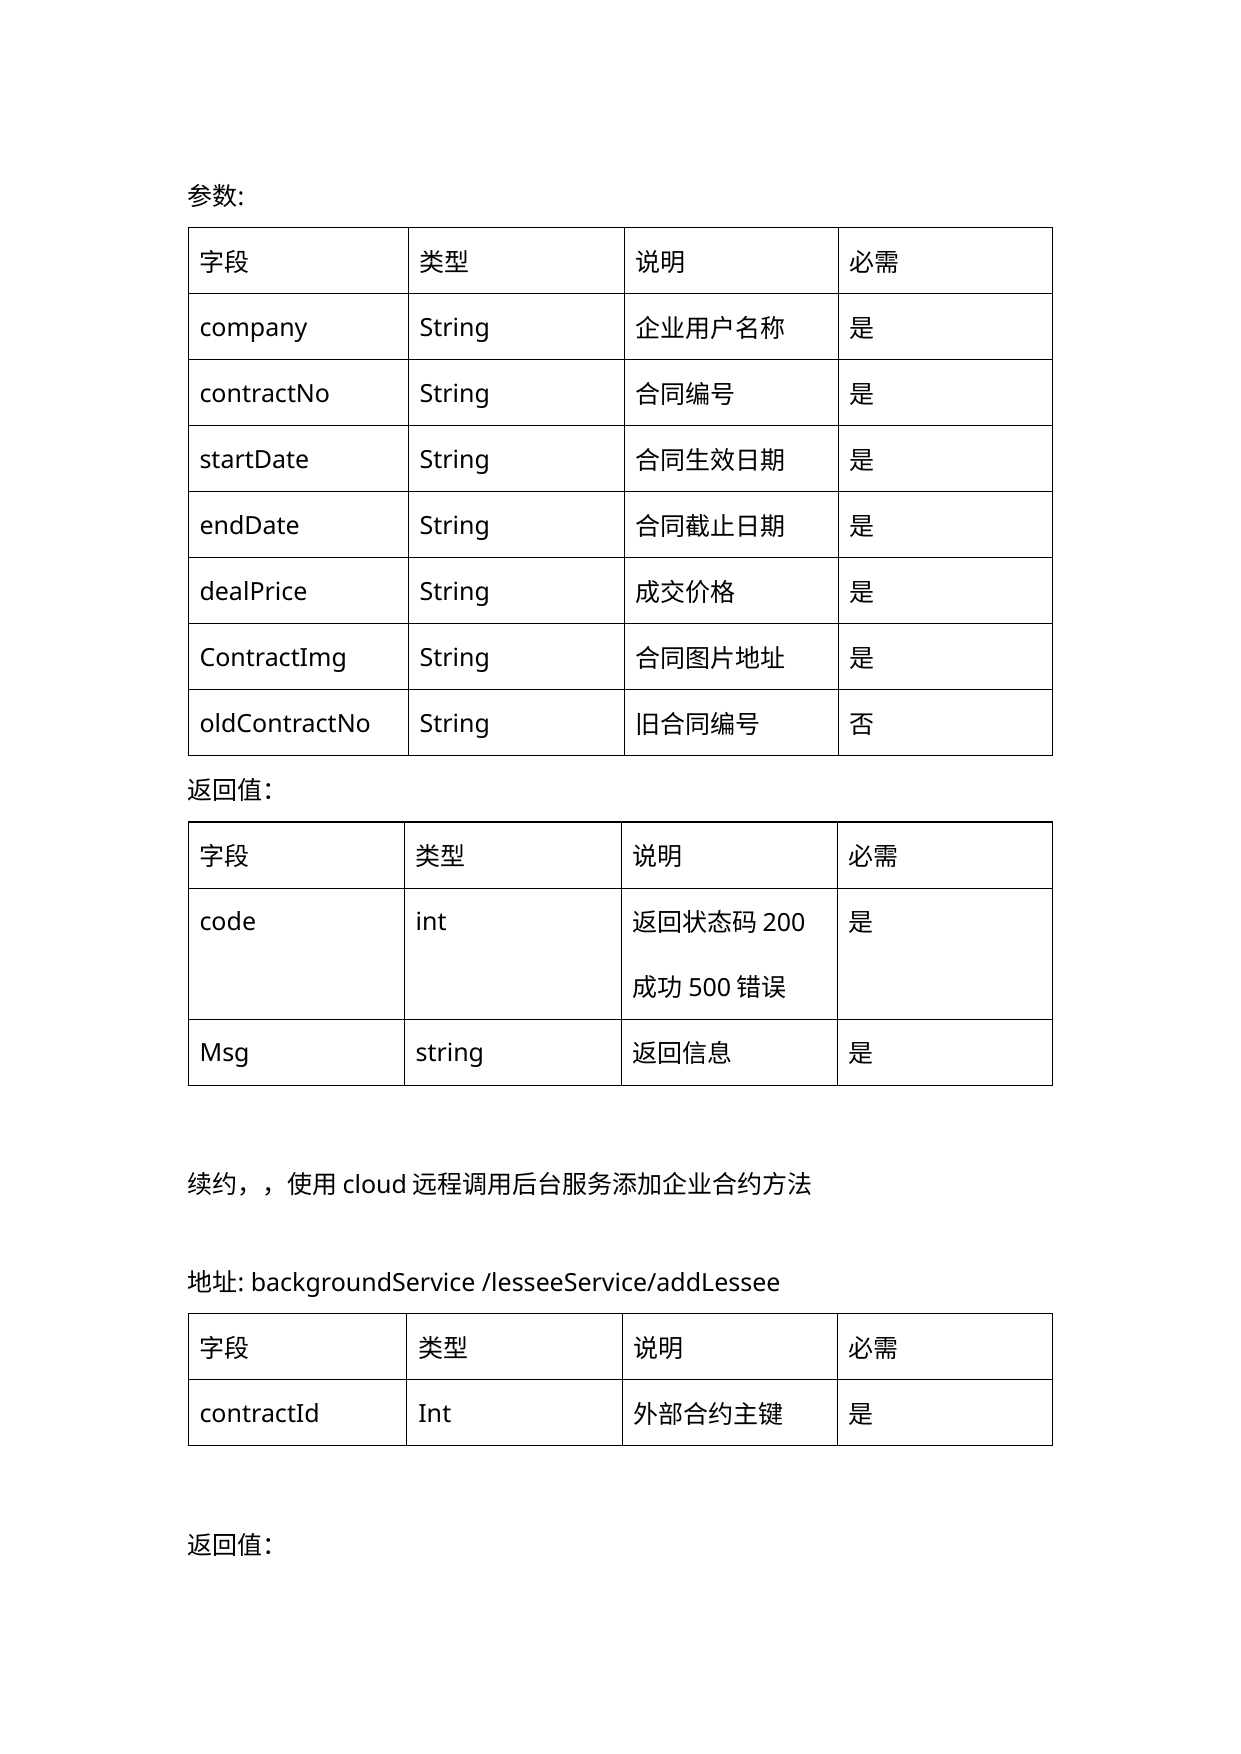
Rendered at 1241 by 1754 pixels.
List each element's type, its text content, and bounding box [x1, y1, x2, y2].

table_cell 合同截止日期 [625, 492, 838, 557]
table_cell 合同生效日期 [625, 426, 838, 491]
table_cell dealPrice [189, 558, 408, 623]
table_header 类型 [407, 1314, 622, 1379]
table_cell contractId [189, 1380, 406, 1445]
table_header 说明 [622, 823, 837, 887]
table_header 说明 [625, 228, 838, 293]
table_cell 企业用户名称 [625, 294, 838, 359]
table_cell 是 [839, 360, 1052, 425]
table_cell oldContractNo [189, 690, 408, 755]
table_cell Msg [189, 1020, 404, 1084]
text 续约，，使用cloud远程调用后台服务添加企业合约方法 [187, 1151, 1053, 1216]
table_cell code [189, 889, 404, 1018]
table_cell startDate [189, 426, 408, 491]
table_cell 是 [839, 426, 1052, 491]
text 地址: backgroundService /lesseeService/addLessee [187, 1248, 1053, 1313]
text 返回值： [187, 756, 1053, 821]
table_header 说明 [623, 1314, 837, 1379]
table_cell 合同图片地址 [625, 624, 838, 689]
table_cell 旧合同编号 [625, 690, 838, 755]
table_cell String [409, 690, 624, 755]
table_cell String [409, 426, 624, 491]
table_cell endDate [189, 492, 408, 557]
table_cell String [409, 492, 624, 557]
table_cell ContractImg [189, 624, 408, 689]
table_header 必需 [838, 823, 1052, 887]
table_cell String [409, 558, 624, 623]
table_header 字段 [189, 228, 408, 293]
table_cell string [405, 1020, 621, 1084]
table_cell int [405, 889, 621, 1018]
table_header 必需 [838, 1314, 1052, 1379]
table_cell Int [407, 1380, 622, 1445]
table_header 类型 [409, 228, 624, 293]
table_cell company [189, 294, 408, 359]
table_cell contractNo [189, 360, 408, 425]
table_cell 外部合约主键 [623, 1380, 837, 1445]
table_cell String [409, 360, 624, 425]
table_cell 返回状态码200成功 500错误 [622, 889, 837, 1018]
table_header 字段 [189, 1314, 406, 1379]
table_cell 是 [839, 492, 1052, 557]
table_header 字段 [189, 823, 404, 887]
text 参数: [187, 162, 1053, 227]
table_cell 否 [839, 690, 1052, 755]
table_header 必需 [839, 228, 1052, 293]
table_cell 是 [839, 624, 1052, 689]
table_cell 合同编号 [625, 360, 838, 425]
table_cell 是 [838, 889, 1052, 1018]
table_cell 是 [838, 1380, 1052, 1445]
table_header 类型 [405, 823, 621, 887]
table_cell 成交价格 [625, 558, 838, 623]
table_cell 是 [839, 558, 1052, 623]
table_cell 是 [838, 1020, 1052, 1084]
table_cell String [409, 624, 624, 689]
table_cell 返回信息 [622, 1020, 837, 1084]
table_cell 是 [839, 294, 1052, 359]
table_cell String [409, 294, 624, 359]
text 返回值： [187, 1511, 1053, 1576]
